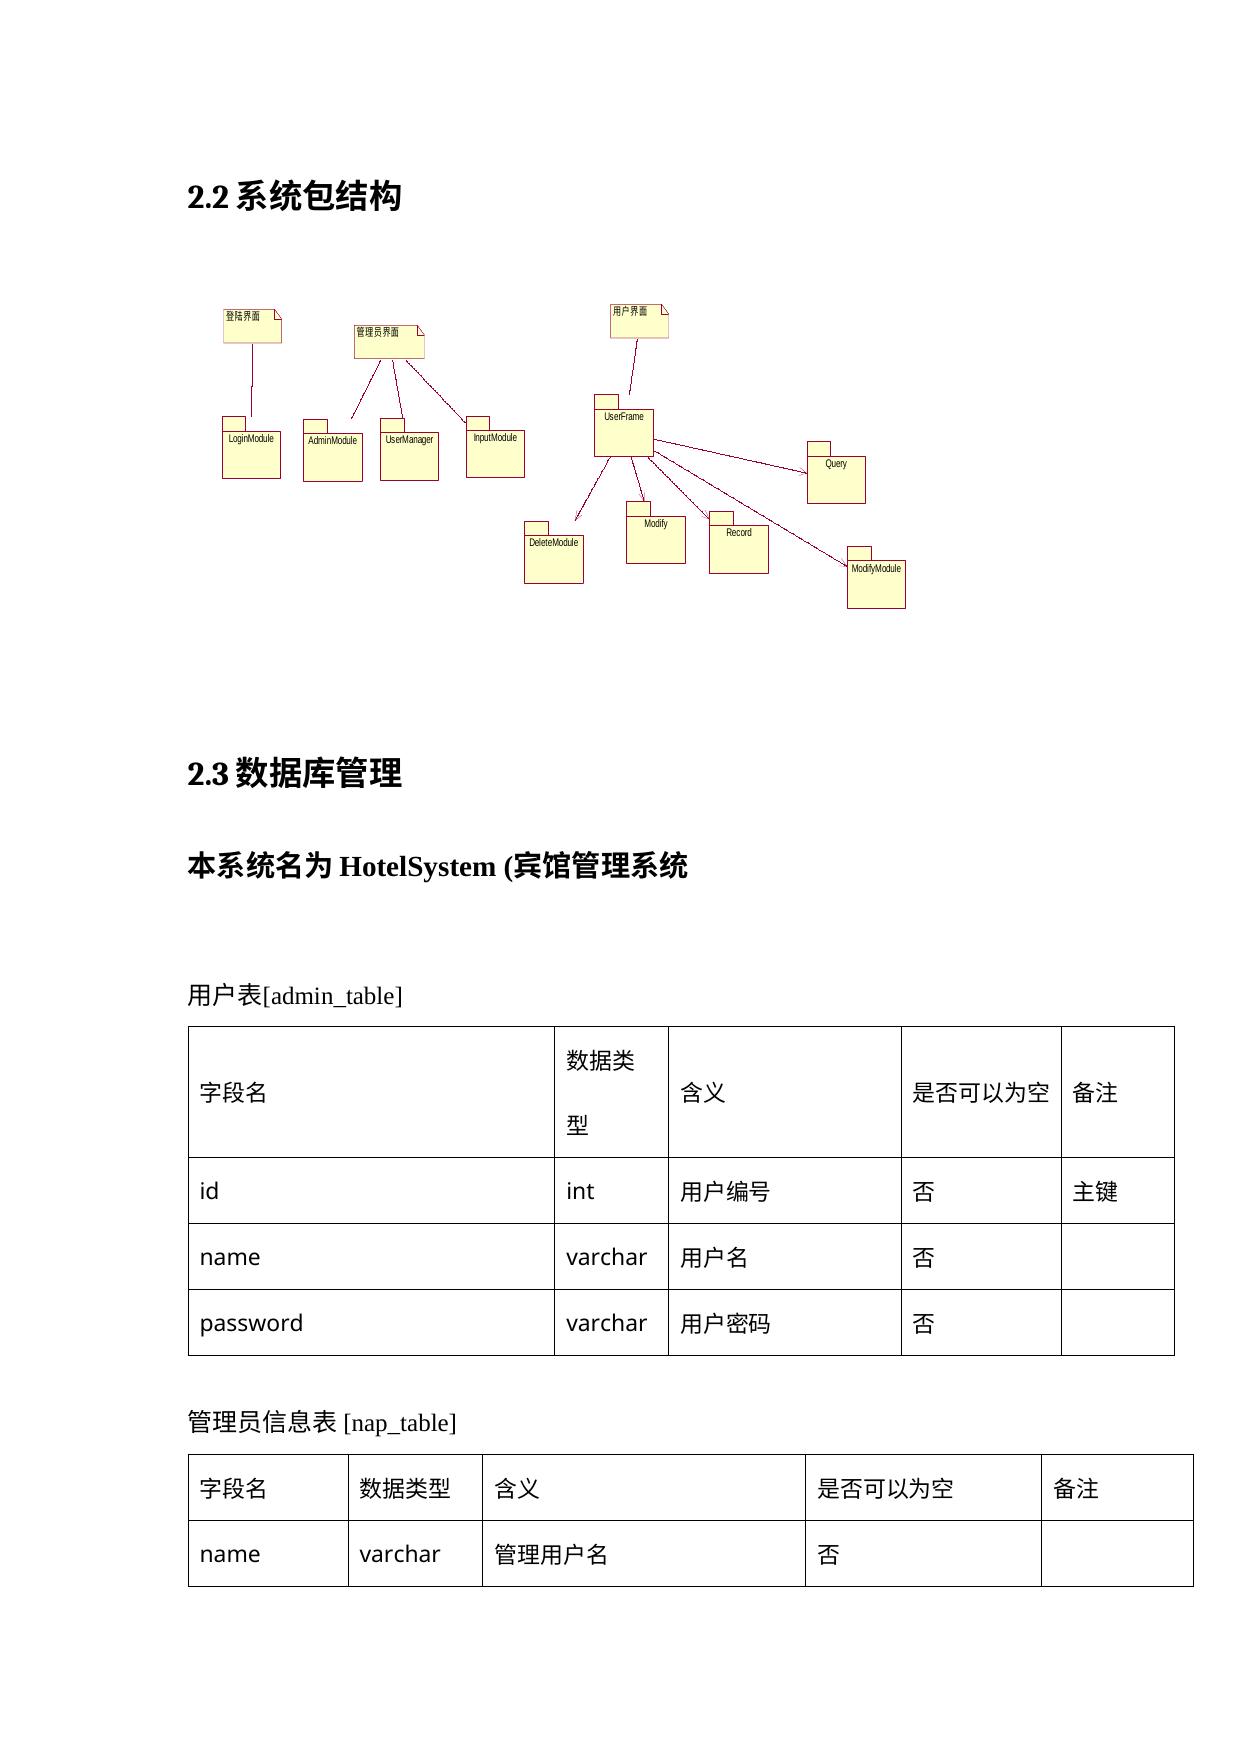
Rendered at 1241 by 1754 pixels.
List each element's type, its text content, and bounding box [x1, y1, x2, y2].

subtitle 2.2系统包结构 [187, 162, 1053, 227]
table_header 备注 [1062, 1027, 1174, 1157]
text 管理员信息表 [nap_table] [187, 1388, 1053, 1453]
table_cell 用户密码 [669, 1290, 901, 1355]
table_header 含义 [483, 1455, 805, 1519]
table_header 含义 [669, 1027, 901, 1157]
table_cell varchar [555, 1290, 668, 1355]
table_cell 否 [902, 1158, 1061, 1223]
table_header 数据类型 [349, 1455, 482, 1519]
table_header 是否可以为空 [806, 1455, 1041, 1519]
table_cell varchar [555, 1224, 668, 1289]
table_header 备注 [1042, 1455, 1193, 1519]
table_cell 主键 [1062, 1158, 1174, 1223]
text 用户表[admin_table] [187, 961, 1053, 1026]
table_cell 用户编号 [669, 1158, 901, 1223]
table_cell 用户名 [669, 1224, 901, 1289]
table_cell name [189, 1521, 348, 1586]
subtitle 2.3数据库管理 [187, 739, 1053, 804]
table_cell 管理用户名 [483, 1521, 805, 1586]
table_cell [1062, 1290, 1174, 1355]
table_header 字段名 [189, 1455, 348, 1519]
text 本系统名为HotelSystem (宾馆管理系统 [187, 831, 1053, 896]
table_header 是否可以为空 [902, 1027, 1061, 1157]
table_cell id [189, 1158, 554, 1223]
table_cell 否 [902, 1290, 1061, 1355]
table_cell int [555, 1158, 668, 1223]
table_cell 否 [902, 1224, 1061, 1289]
table_header 字段名 [189, 1027, 554, 1157]
table_cell [1062, 1224, 1174, 1289]
table_cell [1042, 1521, 1193, 1586]
table_cell varchar [349, 1521, 482, 1586]
table_cell name [189, 1224, 554, 1289]
table_header 数据类型 [555, 1027, 668, 1157]
table_cell password [189, 1290, 554, 1355]
table_cell 否 [806, 1521, 1041, 1586]
